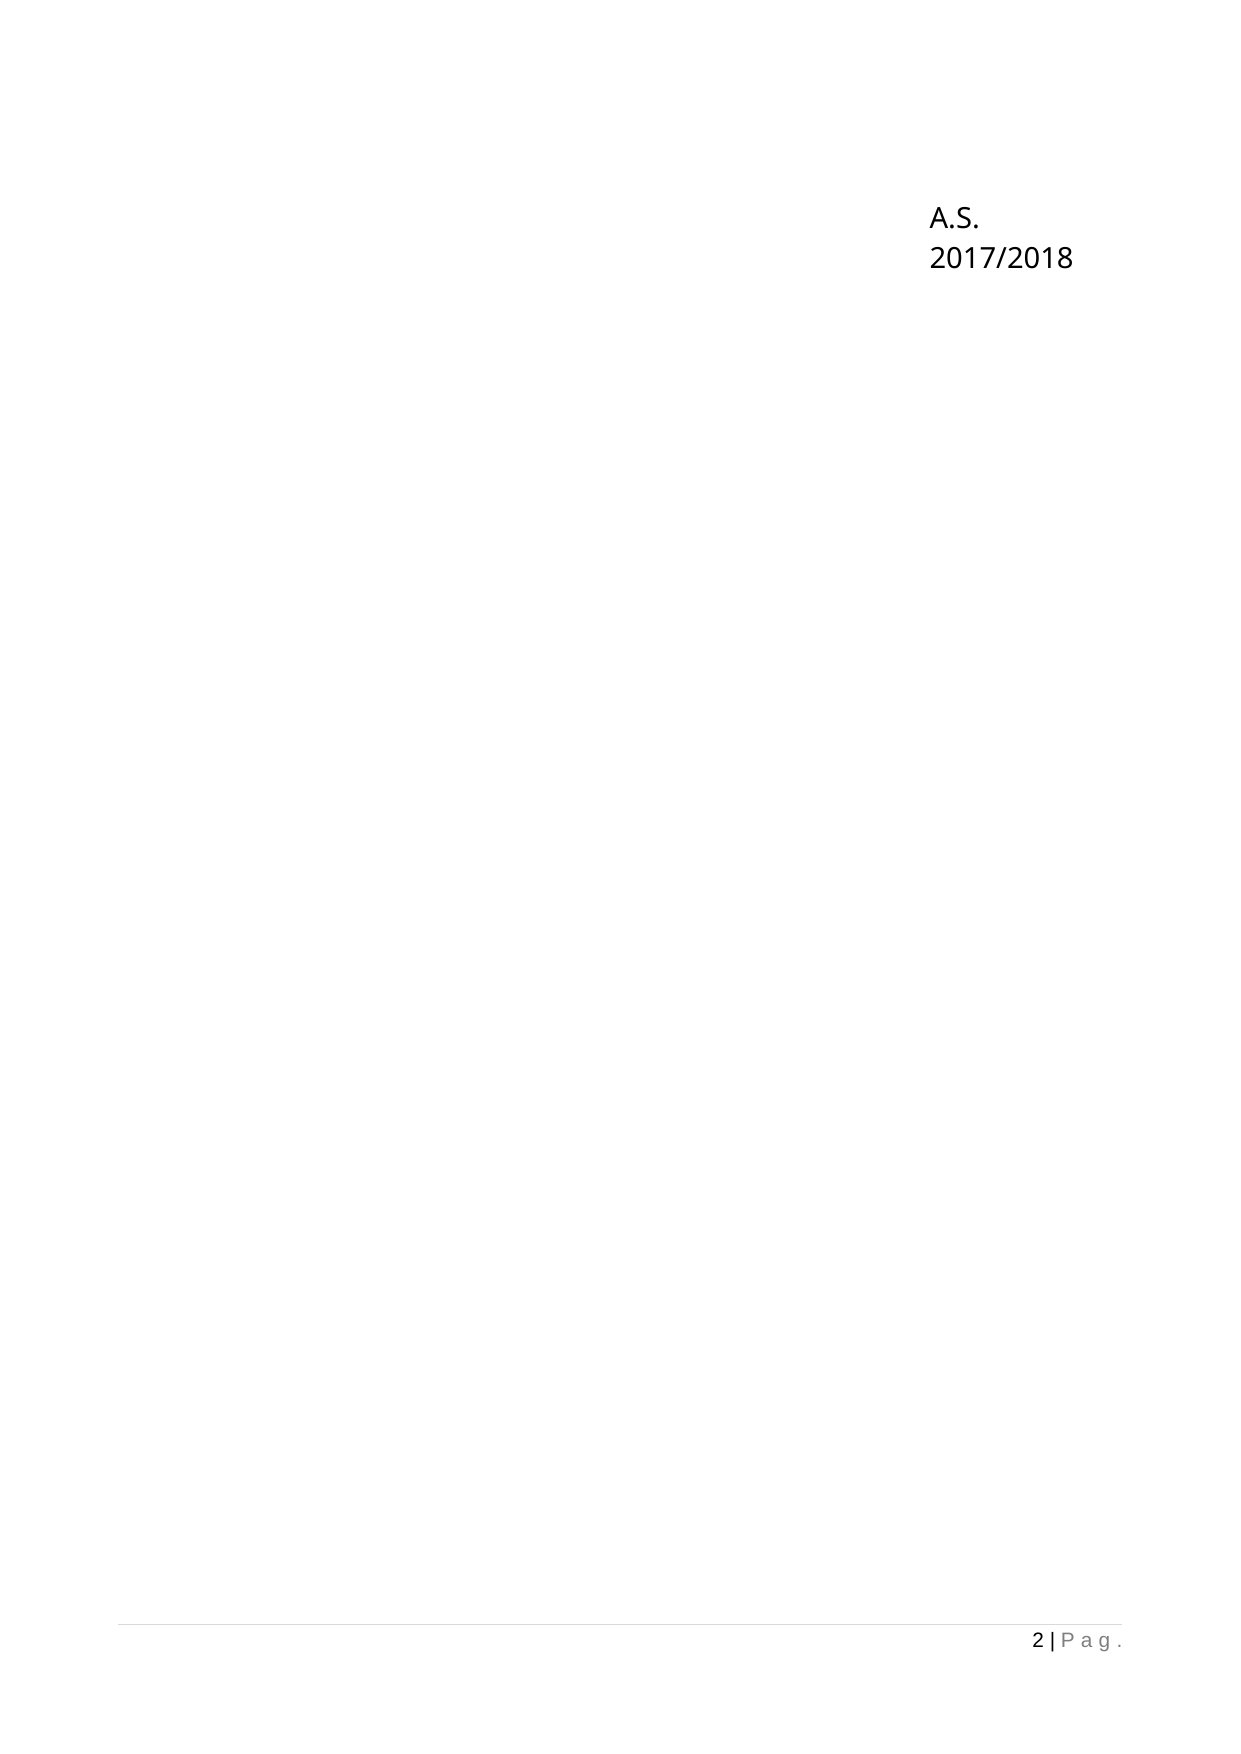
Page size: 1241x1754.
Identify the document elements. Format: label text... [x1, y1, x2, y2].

text A.S. 2017/2018 [929, 198, 1122, 277]
